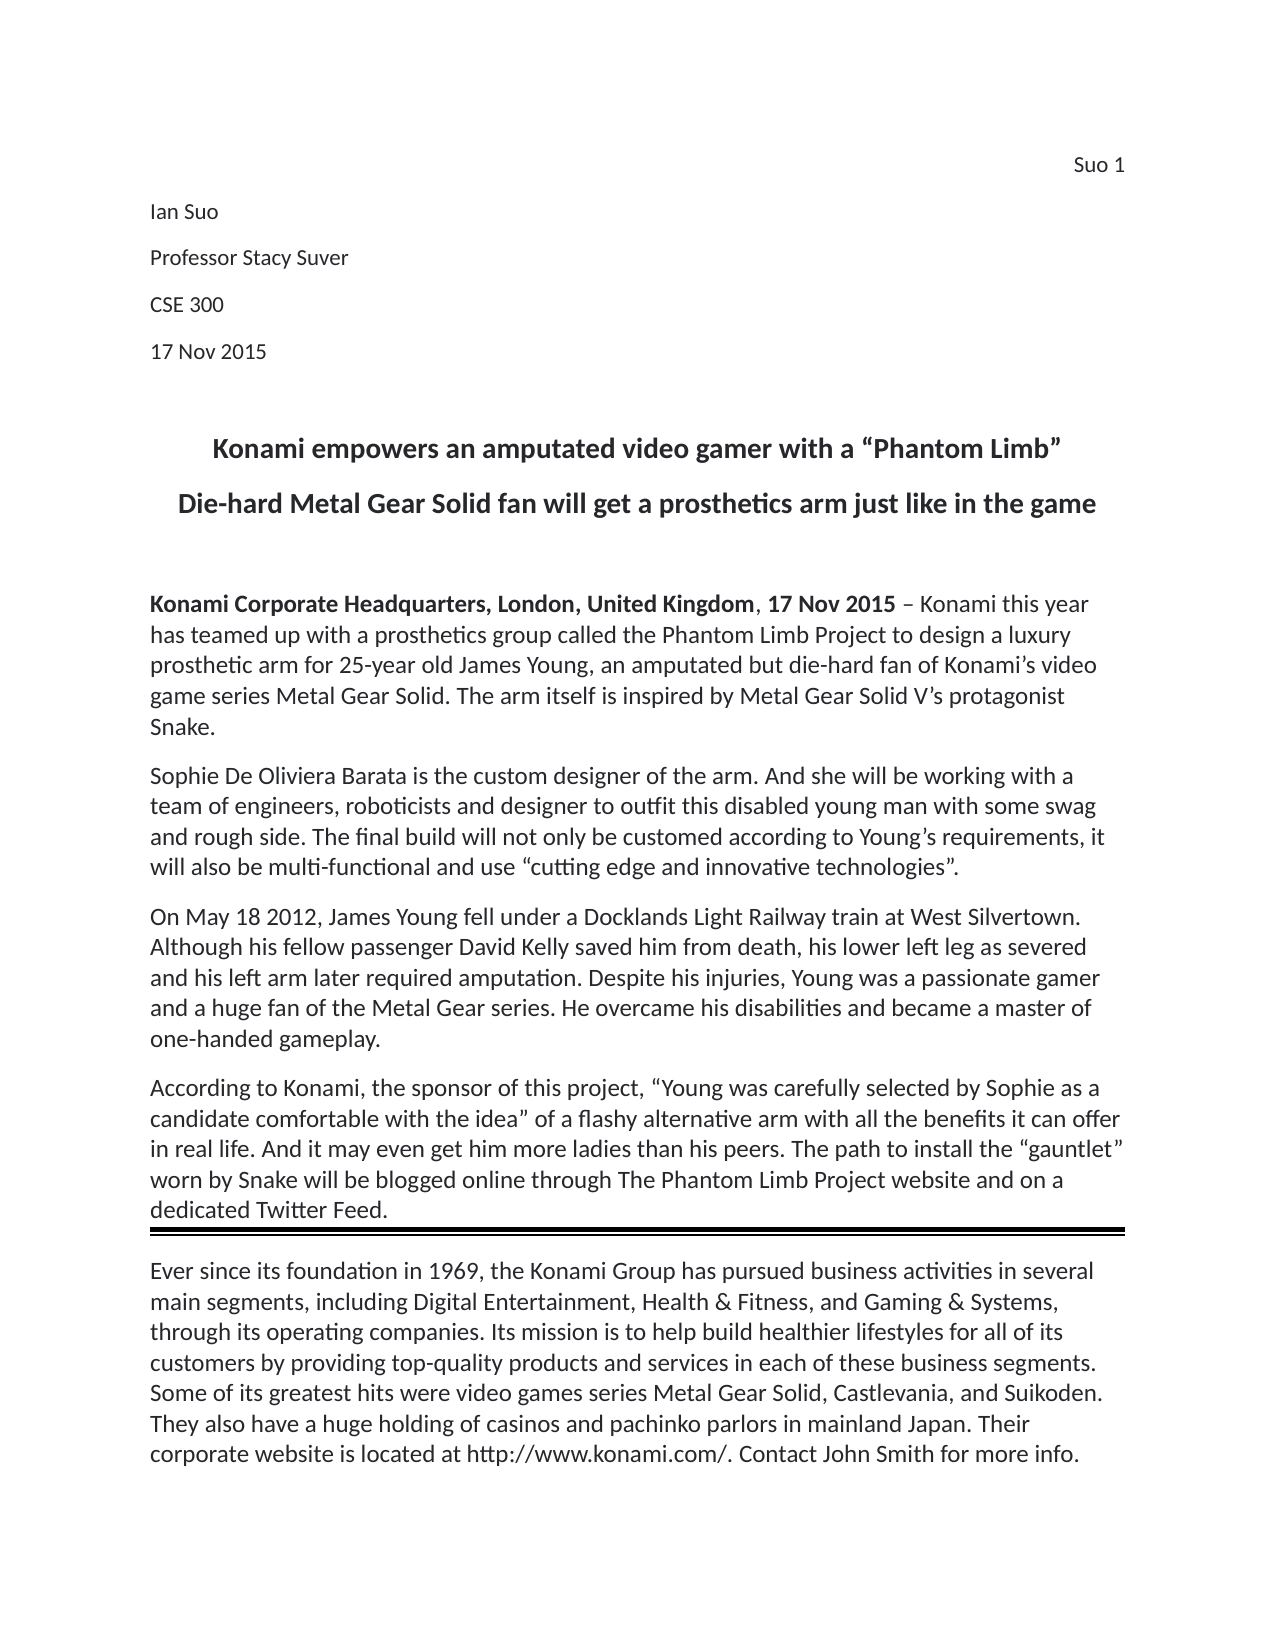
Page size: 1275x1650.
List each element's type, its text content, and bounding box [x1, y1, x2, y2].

text Konami empowers an amputated video gamer with a “Phantom Limb” [150, 431, 1125, 466]
text Professor Stacy Suver [150, 243, 1125, 272]
text Ever since its foundation in 1969, the Konami Group has pursued business activities in several main segments, including Digital Entertainment, Health & Fitness, and Gaming & Systems, through its operating companies. Its mission is to help build healthier lifestyles for all of its customers by providing top-quality products and services in each of these business segments. Some of its greatest hits were video games series Metal Gear Solid, Castlevania, and Suikoden. They also have a huge holding of casinos and pachinko parlors in mainland Japan. Their corporate website is located at http://www.konami.com/. Contact John Smith for more info. [150, 1255, 1125, 1469]
text Sophie De Oliviera Barata is the custom designer of the arm. And she will be working with a team of engineers, roboticists and designer to outfit this disabled young man with some swag and rough side. The final build will not only be customed according to Young’s requirements, it will also be multi-functional and use “cutting edge and innovative technologies”. [150, 760, 1125, 882]
text On May 18 2012, James Young fell under a Docklands Light Railway train at West Silvertown. Although his fellow passenger David Kelly saved him from death, his lower left leg as severed and his left arm later required amputation. Despite his injuries, Young was a passionate gamer and a huge fan of the Metal Gear series. He overcame his disabilities and became a master of one-handed gameplay. [150, 901, 1125, 1053]
text Suo 1 [150, 150, 1125, 178]
text Konami Corporate Headquarters, London, United Kingdom, 17 Nov 2015 – Konami this year has teamed up with a prosthetics group called the Phantom Limb Project to design a luxury prosthetic arm for 25-year old James Young, an amputated but die-hard fan of Konami’s video game series Metal Gear Solid. The arm itself is inspired by Metal Gear Solid V’s protagonist Snake. [150, 589, 1125, 741]
text Die-hard Metal Gear Solid fan will get a prosthetics arm just like in the game [150, 485, 1125, 521]
text According to Konami, the sponsor of this project, “Young was carefully selected by Sophie as a candidate comfortable with the idea” of a flashy alternative arm with all the benefits it can offer in real life. And it may even get him more ladies than his peers. The path to install the “gauntlet” worn by Snake will be blogged online through The Phantom Limb Project website and on a dedicated Twitter Feed. [150, 1072, 1125, 1227]
text Ian Suo [150, 197, 1125, 225]
text 17 Nov 2015 [150, 337, 1125, 365]
text CSE 300 [150, 290, 1125, 318]
